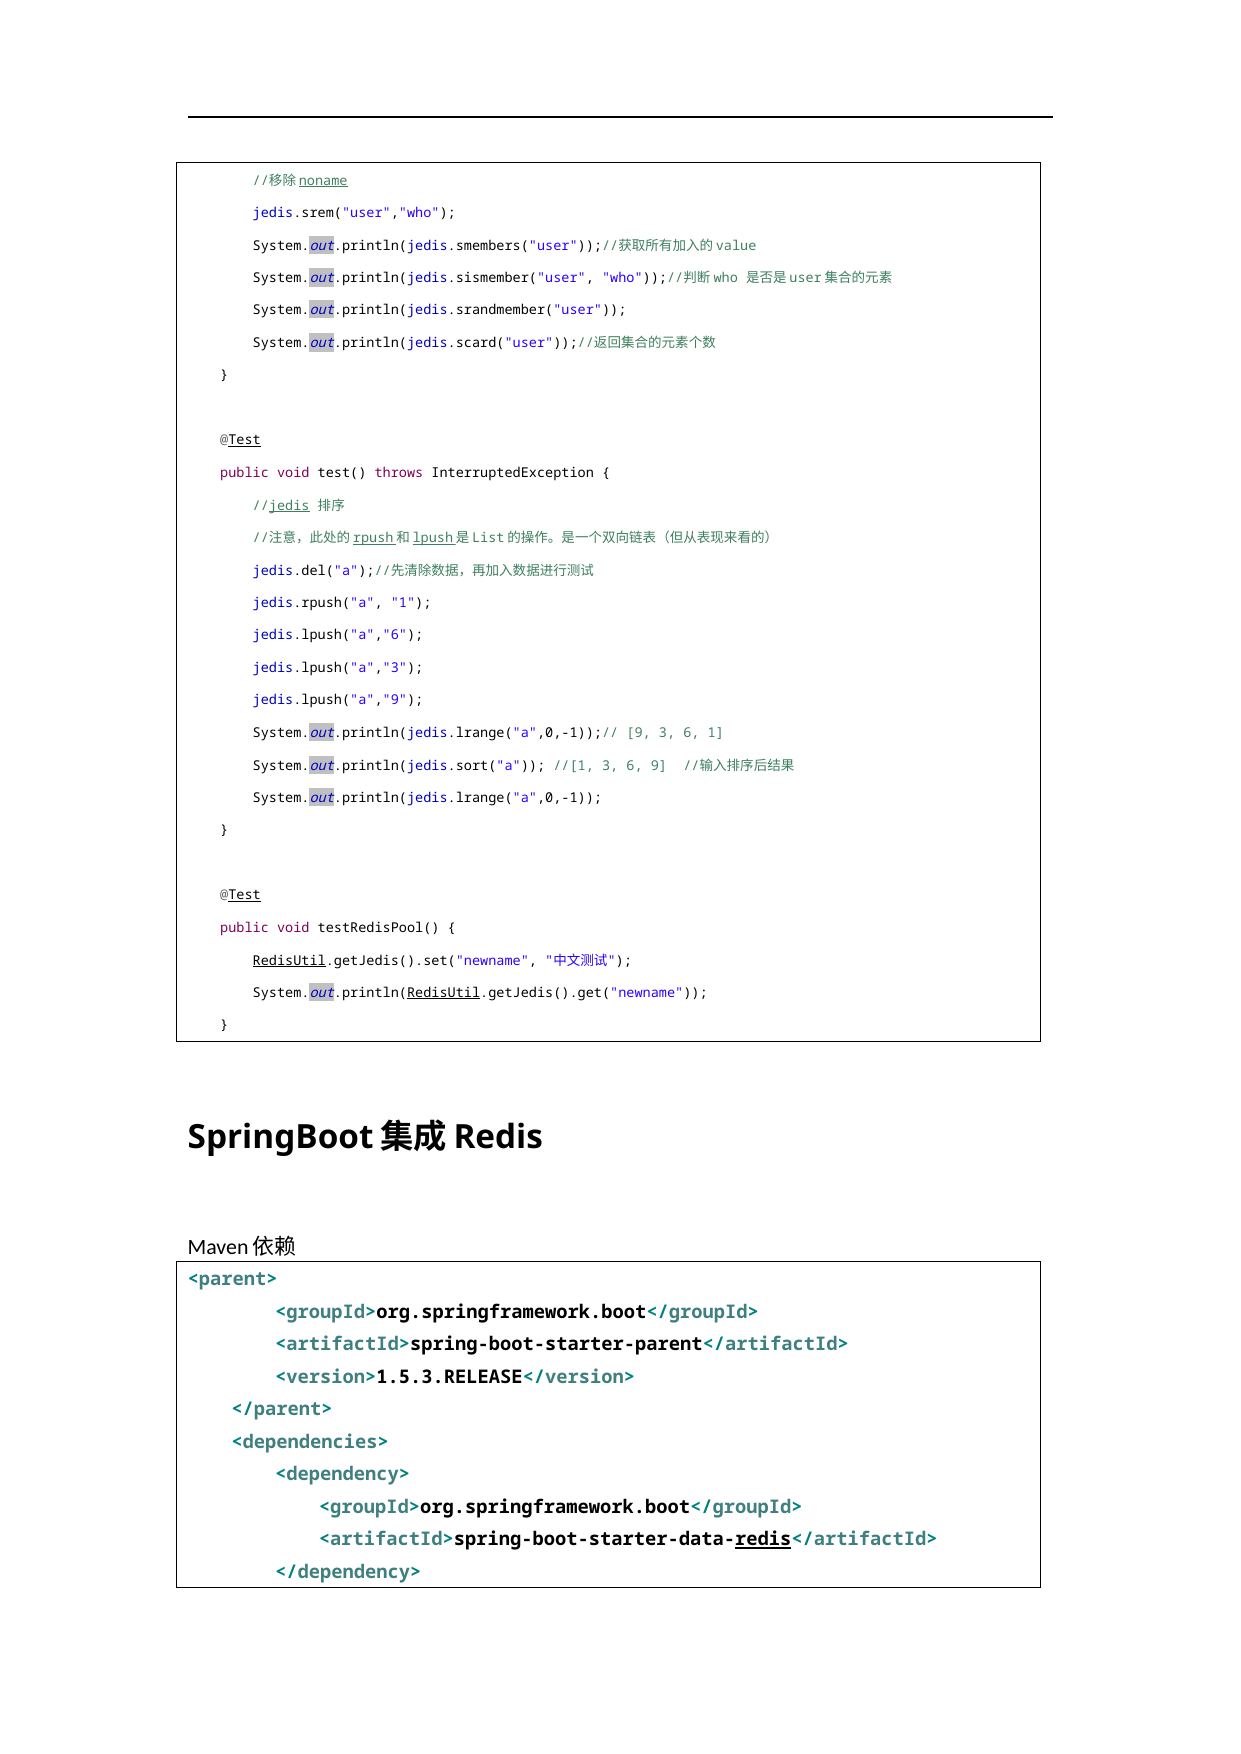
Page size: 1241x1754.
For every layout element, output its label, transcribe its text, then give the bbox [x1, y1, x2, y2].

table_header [177, 163, 1040, 1041]
text Maven依赖 [187, 1228, 1053, 1261]
subtitle SpringBoot集成Redis [187, 1101, 1053, 1166]
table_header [177, 1262, 1040, 1587]
